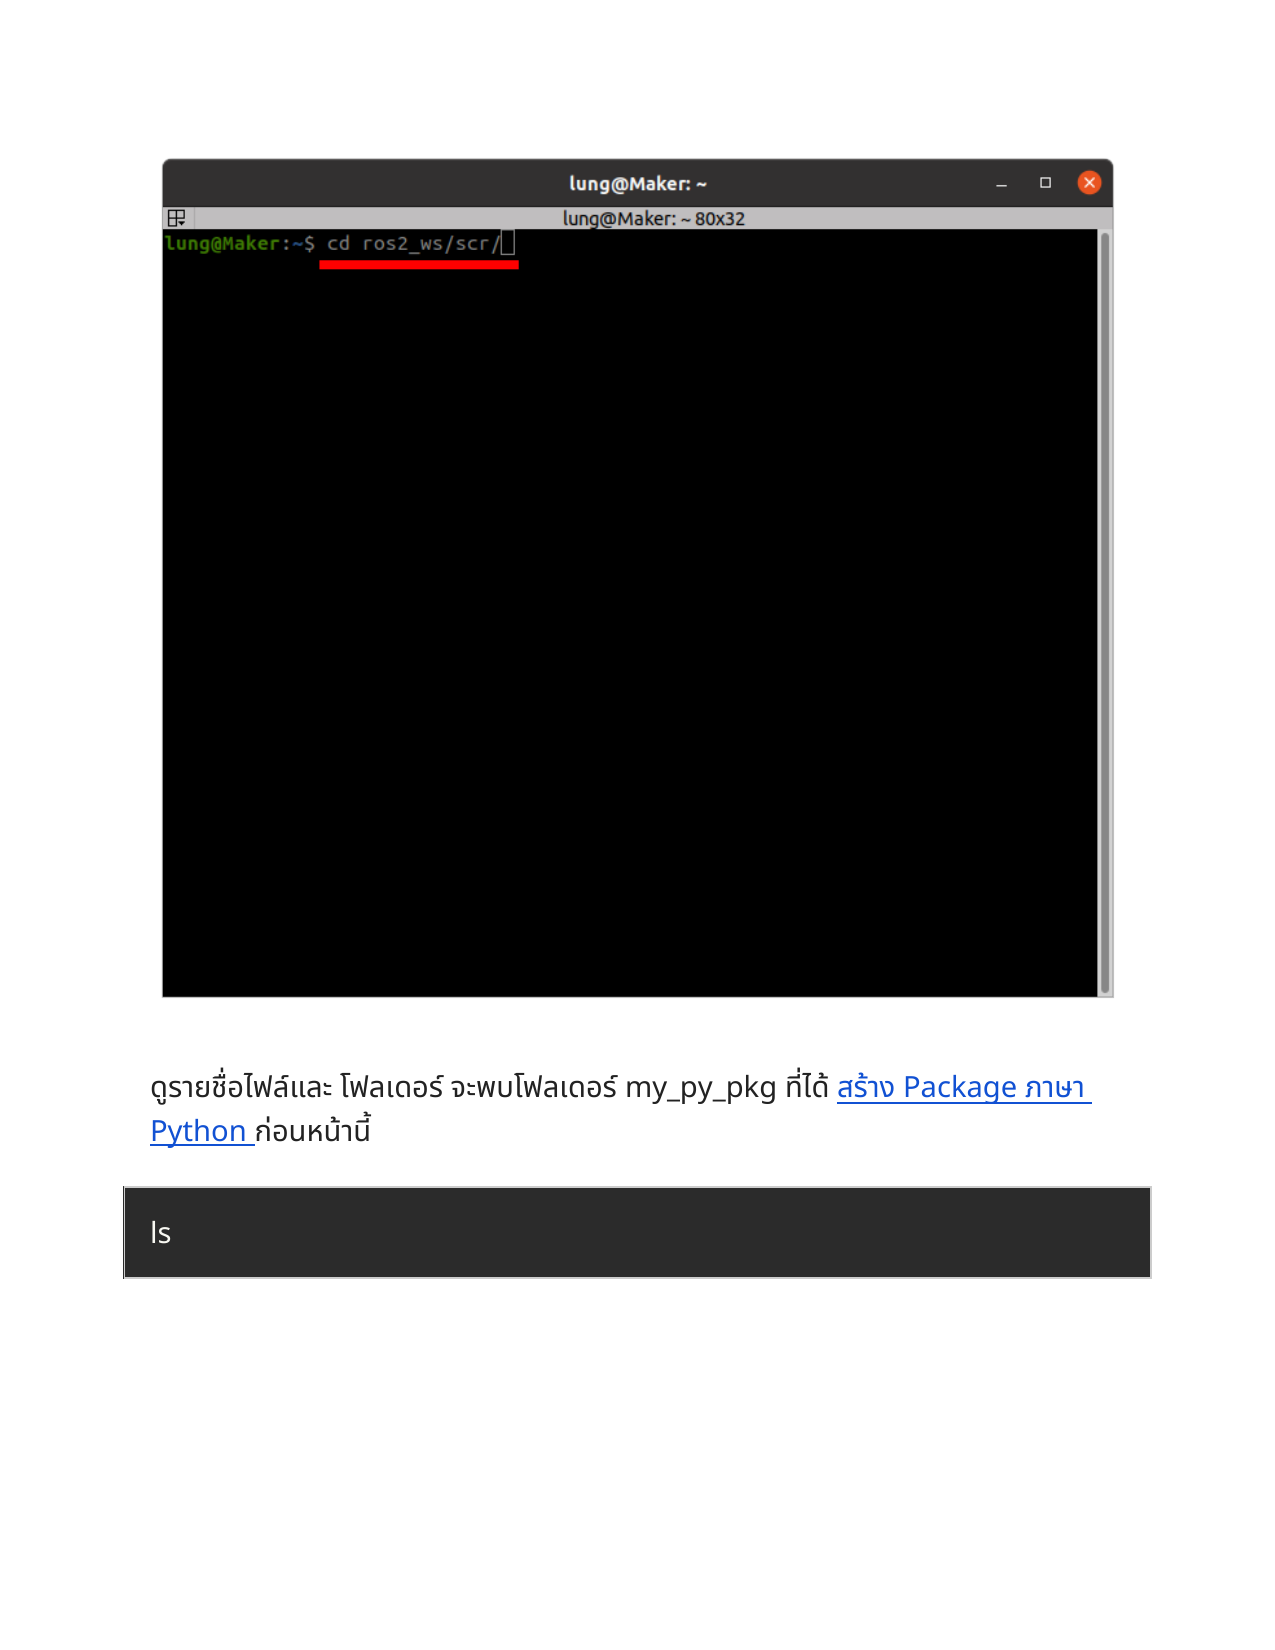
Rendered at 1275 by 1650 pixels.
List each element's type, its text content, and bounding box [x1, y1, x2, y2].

picture [150, 150, 1125, 1010]
text ดูรายชื่อไฟล์และ โฟลเดอร์ จะพบโฟลเดอร์ my_py_pkg ที่ได้ สร้าง Package ภาษา Python ก่อนหน้านี้ [150, 1027, 1125, 1155]
text ls [125, 1188, 1150, 1277]
